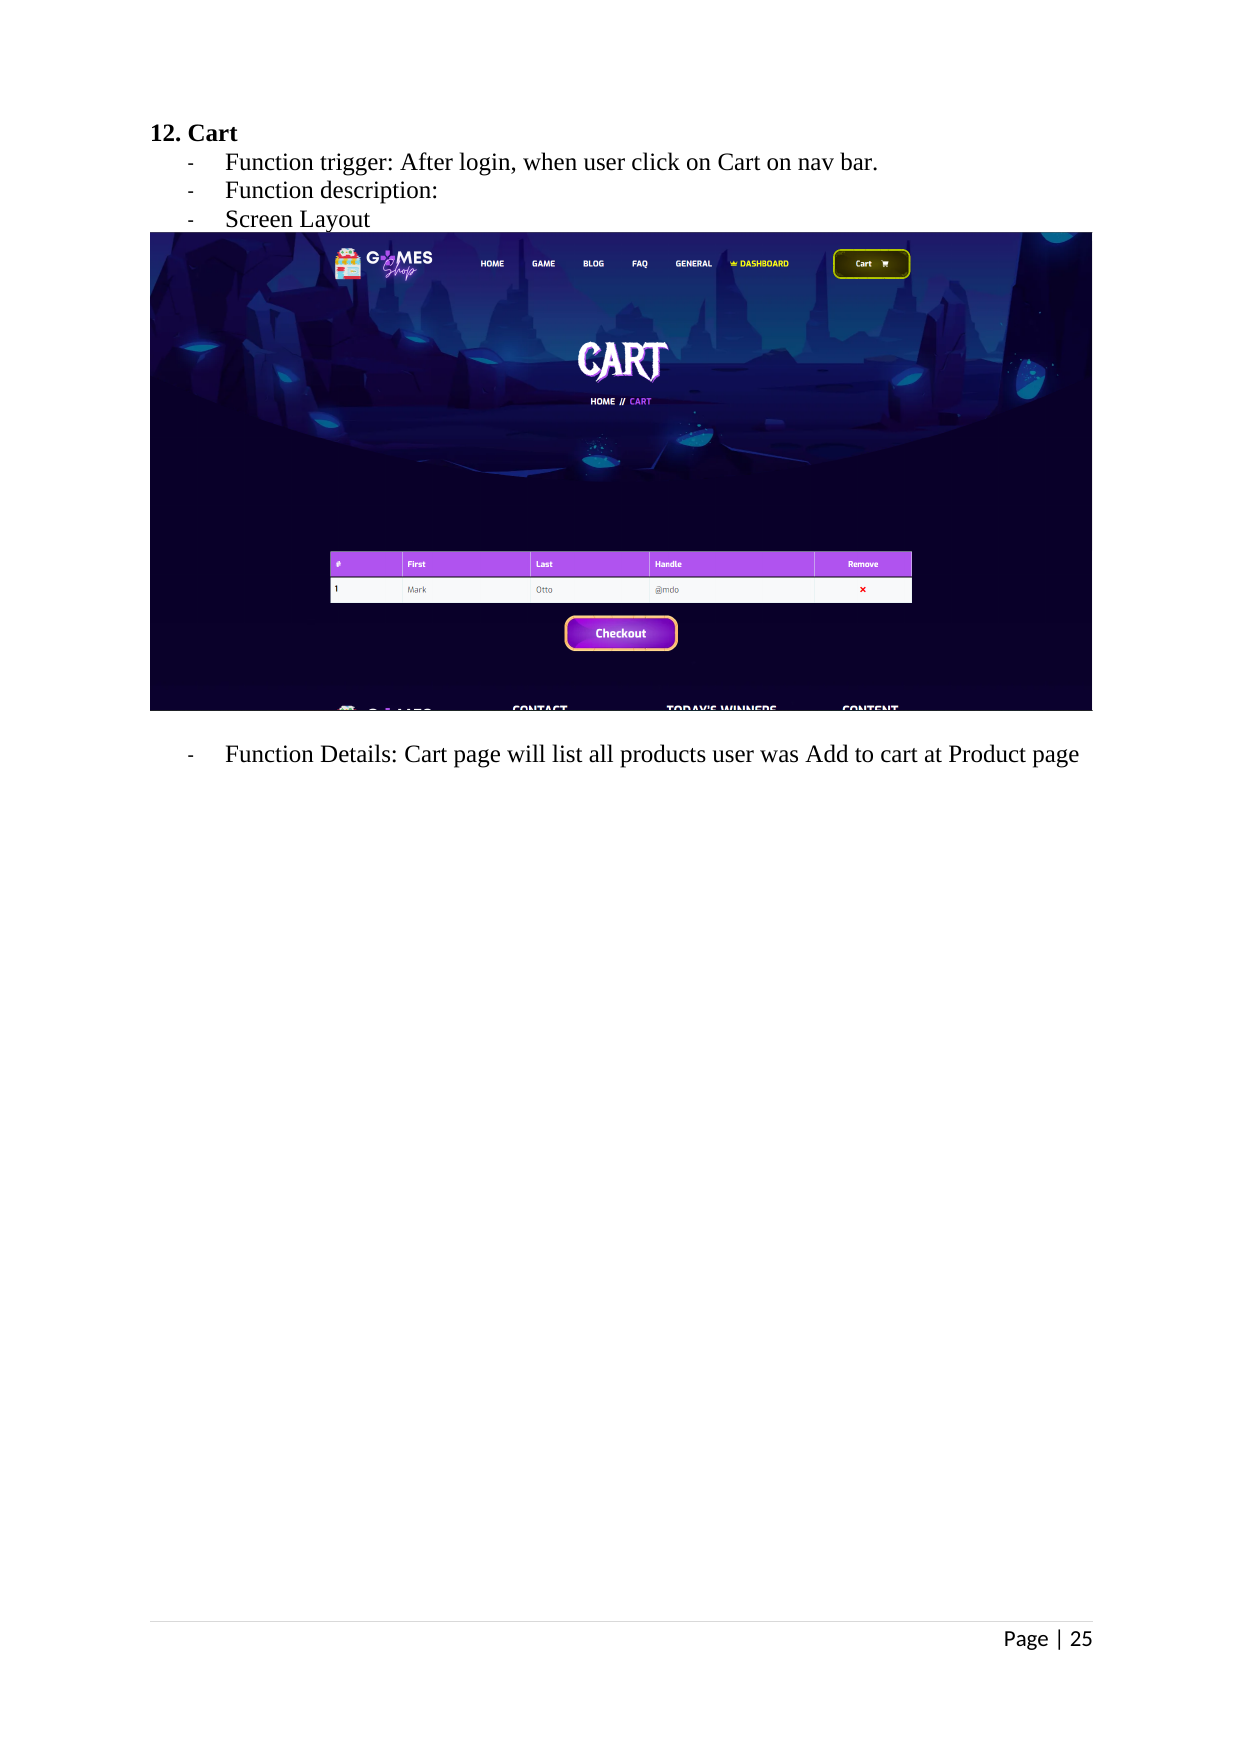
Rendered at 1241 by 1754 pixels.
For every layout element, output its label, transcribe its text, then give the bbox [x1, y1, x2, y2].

text 12. Cart [150, 118, 1093, 147]
list Function trigger: After login, when user click on Cart on nav bar. [187, 147, 1093, 175]
list Screen Layout [187, 204, 1093, 232]
list Function description: [187, 175, 1093, 204]
list Function Details: Cart page will list all products user was Add to cart at Product page [187, 739, 1093, 768]
picture [150, 232, 1093, 711]
